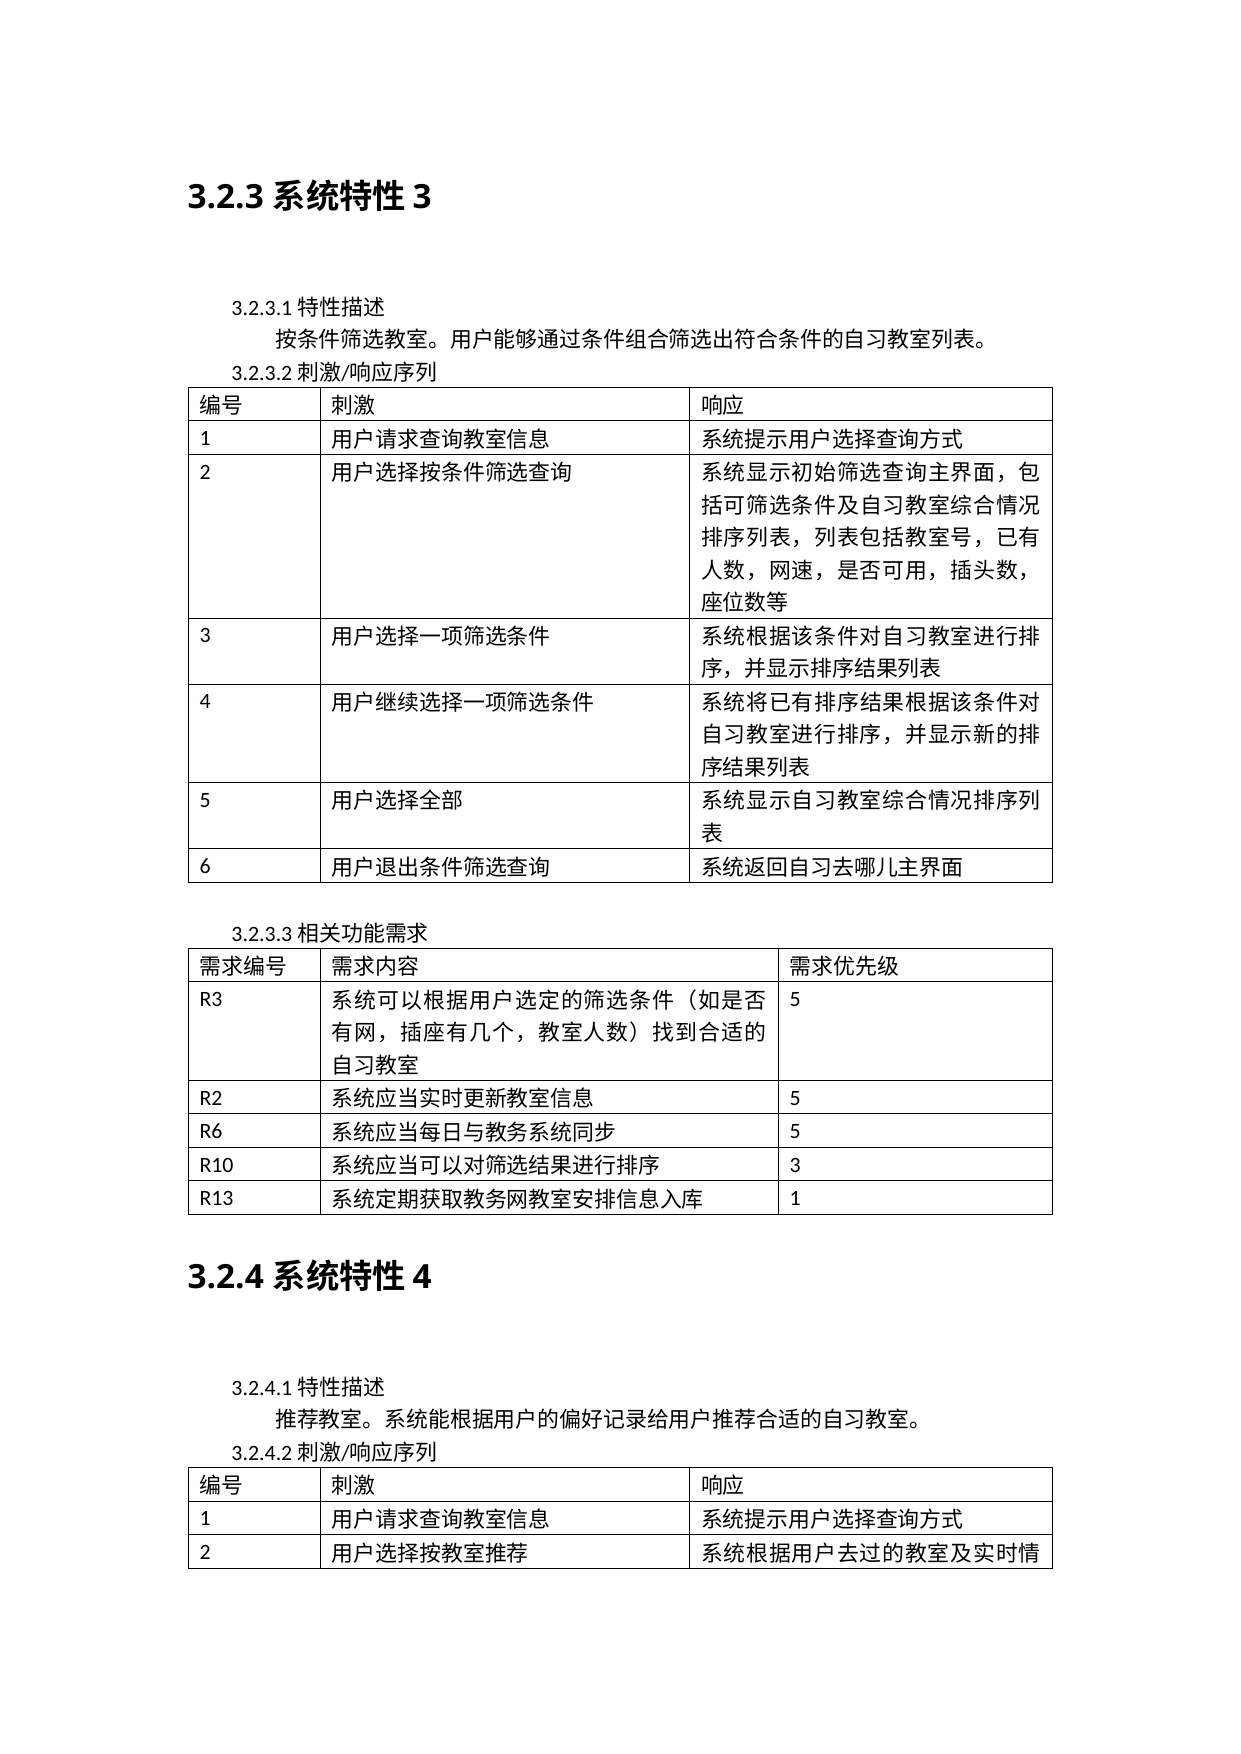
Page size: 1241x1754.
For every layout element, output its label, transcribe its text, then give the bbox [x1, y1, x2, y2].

table_cell 用户请求查询教室信息 [321, 1502, 689, 1534]
table_cell 系统提示用户选择查询方式 [690, 421, 1052, 454]
table_cell 1 [189, 1502, 320, 1534]
table_header 响应 [690, 1468, 1052, 1501]
table_cell 5 [189, 783, 320, 848]
table_cell 2 [189, 455, 320, 617]
table_cell 用户继续选择一项筛选条件 [321, 685, 689, 782]
table_header 编号 [189, 1468, 320, 1501]
table_cell 系统应当实时更新教室信息 [321, 1081, 778, 1113]
table_cell 系统提示用户选择查询方式 [690, 1502, 1052, 1534]
table_cell 5 [779, 982, 1052, 1080]
table_cell 6 [189, 849, 320, 882]
table_cell 用户选择全部 [321, 783, 689, 848]
text 3.2.3.3 相关功能需求 [187, 915, 1053, 948]
subtitle 3.2.4 系统特性4 [187, 1242, 1053, 1307]
table_cell R6 [189, 1114, 320, 1147]
table_cell 5 [779, 1114, 1052, 1147]
table_header 刺激 [321, 1468, 689, 1501]
table_cell 系统可以根据用户选定的筛选条件（如是否有网，插座有几个，教室人数）找到合适的自习教室 [321, 982, 778, 1080]
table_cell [690, 1535, 1052, 1568]
table_cell 系统将已有排序结果根据该条件对自习教室进行排序，并显示新的排序结果列表 [690, 685, 1052, 782]
table_cell 系统显示自习教室综合情况排序列表 [690, 783, 1052, 848]
table_header 响应 [690, 388, 1052, 420]
table_cell 1 [189, 421, 320, 454]
table_cell 用户选择按条件筛选查询 [321, 455, 689, 617]
table_cell 系统显示初始筛选查询主界面，包括可筛选条件及自习教室综合情况排序列表，列表包括教室号，已有人数，网速，是否可用，插头数，座位数等 [690, 455, 1052, 617]
text 3.2.3.1 特性描述 [187, 289, 1053, 322]
table_cell 5 [779, 1081, 1052, 1113]
table_cell 系统应当可以对筛选结果进行排序 [321, 1148, 778, 1180]
table_cell 用户选择一项筛选条件 [321, 619, 689, 683]
table_cell 1 [779, 1181, 1052, 1214]
table_cell 系统返回自习去哪儿主界面 [690, 849, 1052, 882]
table_cell 用户请求查询教室信息 [321, 421, 689, 454]
table_cell 2 [189, 1535, 320, 1568]
text 推荐教室。系统能根据用户的偏好记录给用户推荐合适的自习教室。 3.2.4.2 刺激/响应序列 [187, 1402, 1053, 1467]
text 按条件筛选教室。用户能够通过条件组合筛选出符合条件的自习教室列表。 3.2.3.2 刺激/响应序列 [187, 322, 1053, 387]
table_cell 4 [189, 685, 320, 782]
table_header 编号 [189, 388, 320, 420]
table_header 刺激 [321, 388, 689, 420]
subtitle 3.2.3 系统特性3 [187, 162, 1053, 227]
table_cell R10 [189, 1148, 320, 1180]
table_cell 用户退出条件筛选查询 [321, 849, 689, 882]
table_cell 系统定期获取教务网教室安排信息入库 [321, 1181, 778, 1214]
table_cell 3 [189, 619, 320, 683]
table_header 需求内容 [321, 949, 778, 981]
table_cell R3 [189, 982, 320, 1080]
table_header 需求优先级 [779, 949, 1052, 981]
table_cell 系统应当每日与教务系统同步 [321, 1114, 778, 1147]
table_cell 系统根据该条件对自习教室进行排序，并显示排序结果列表 [690, 619, 1052, 683]
table_cell 3 [779, 1148, 1052, 1180]
table_cell R2 [189, 1081, 320, 1113]
table_header 需求编号 [189, 949, 320, 981]
text 3.2.4.1 特性描述 [187, 1369, 1053, 1402]
table_cell 用户选择按教室推荐 [321, 1535, 689, 1568]
table_cell R13 [189, 1181, 320, 1214]
